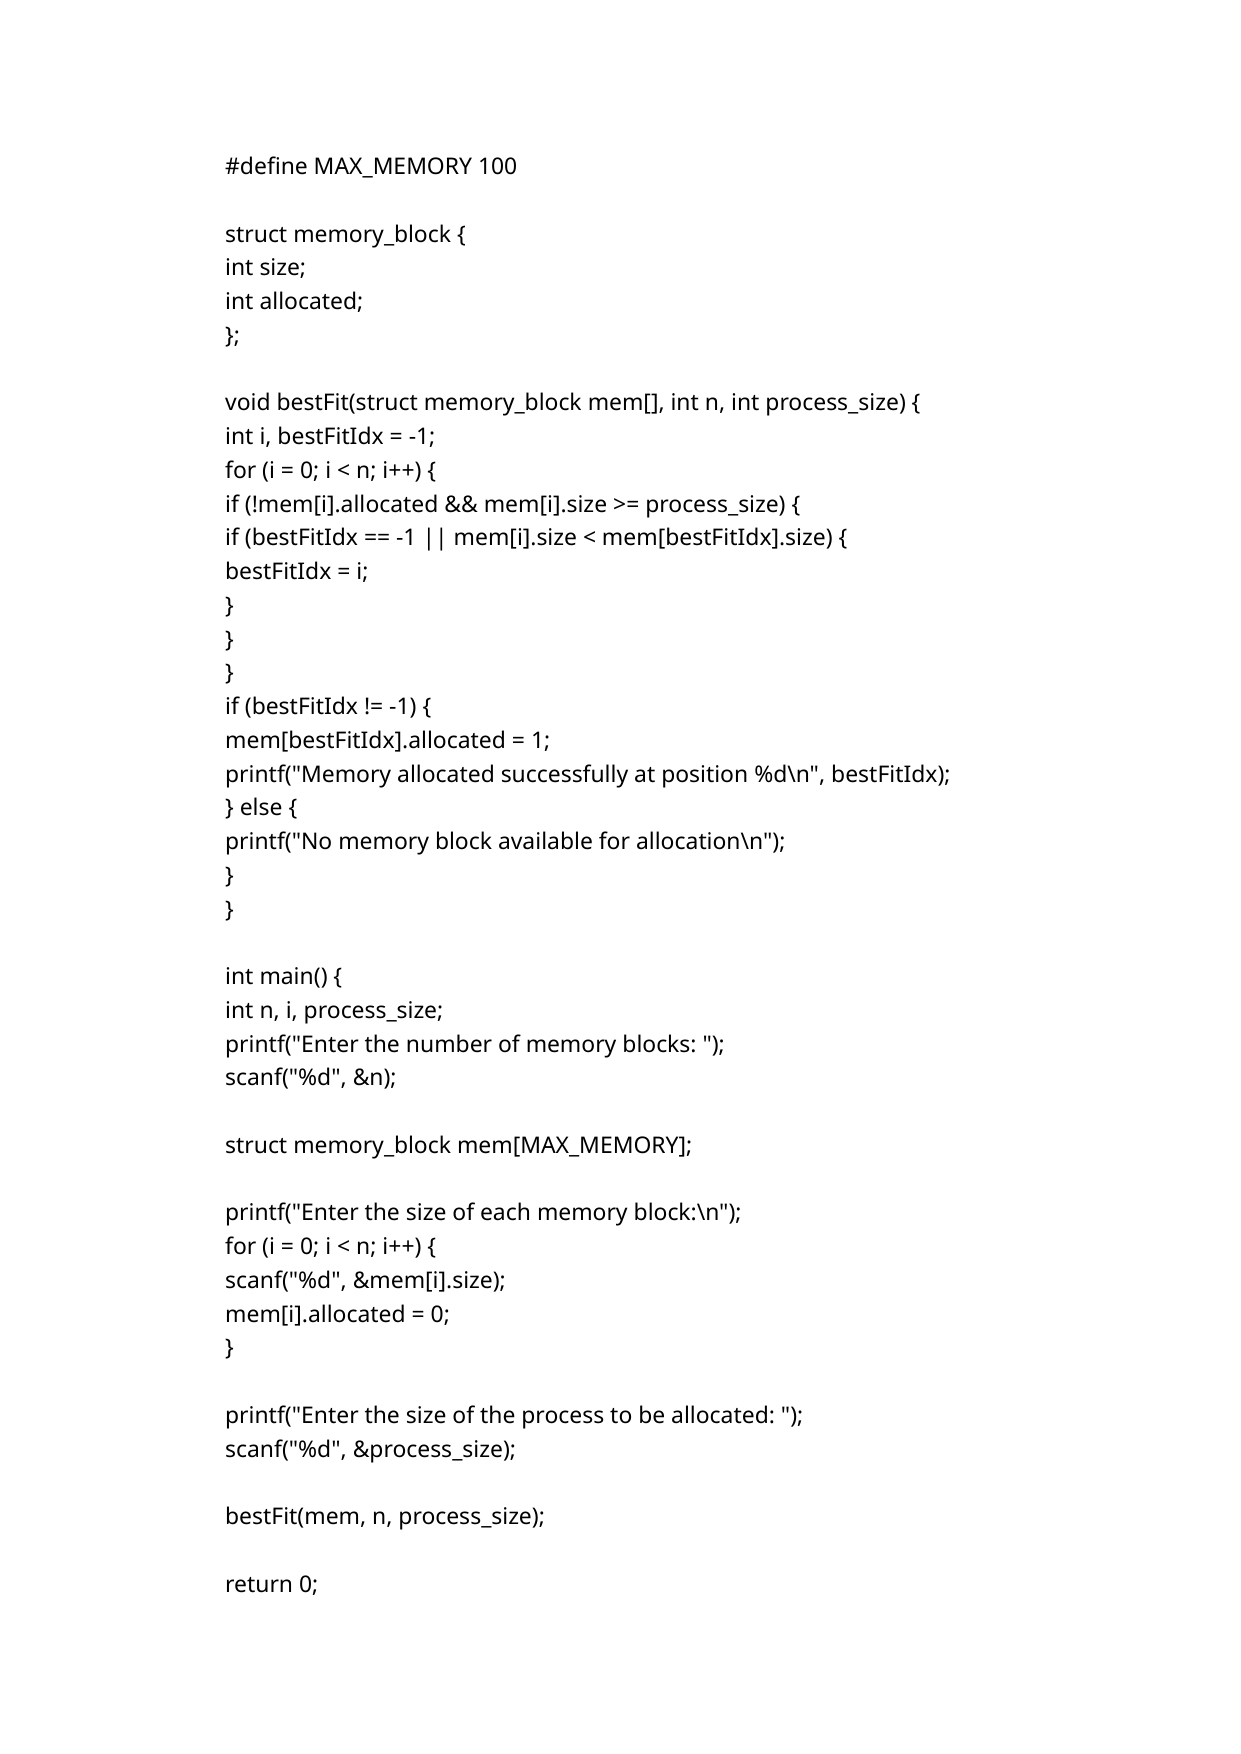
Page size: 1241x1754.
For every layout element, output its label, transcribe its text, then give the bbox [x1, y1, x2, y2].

list struct memory_block mem[MAX_MEMORY]; [225, 1129, 1090, 1160]
list printf("Enter the number of memory blocks: "); [225, 1027, 1090, 1059]
list return 0; [225, 1567, 1090, 1599]
list } [225, 859, 1090, 890]
list mem[bestFitIdx].allocated = 1; [225, 724, 1090, 755]
list bestFitIdx = i; [225, 555, 1090, 586]
list } [225, 589, 1090, 620]
list printf("No memory block available for allocation\n"); [225, 825, 1090, 856]
list }; [225, 319, 1090, 350]
list } [225, 622, 1090, 654]
list mem[i].allocated = 0; [225, 1297, 1090, 1329]
list if (bestFitIdx != -1) { [225, 690, 1090, 721]
list scanf("%d", &mem[i].size); [225, 1264, 1090, 1295]
list } [225, 1331, 1090, 1362]
list bestFit(mem, n, process_size); [225, 1500, 1090, 1531]
list struct memory_block { [225, 217, 1090, 249]
list int n, i, process_size; [225, 994, 1090, 1025]
list printf("Enter the size of the process to be allocated: "); [225, 1399, 1090, 1430]
list if (bestFitIdx == -1 || mem[i].size < mem[bestFitIdx].size) { [225, 521, 1090, 552]
list for (i = 0; i < n; i++) { [225, 454, 1090, 485]
list int main() { [225, 960, 1090, 991]
list if (!mem[i].allocated && mem[i].size >= process_size) { [225, 487, 1090, 519]
list printf("Enter the size of each memory block:\n"); [225, 1196, 1090, 1227]
list scanf("%d", &n); [225, 1061, 1090, 1092]
list } [225, 892, 1090, 924]
list for (i = 0; i < n; i++) { [225, 1230, 1090, 1261]
list } [225, 656, 1090, 687]
list } else { [225, 791, 1090, 822]
list int allocated; [225, 285, 1090, 316]
list void bestFit(struct memory_block mem[], int n, int process_size) { [225, 386, 1090, 417]
list printf("Memory allocated successfully at position %d\n", bestFitIdx); [225, 757, 1090, 789]
list scanf("%d", &process_size); [225, 1432, 1090, 1464]
list int size; [225, 251, 1090, 282]
list #define MAX_MEMORY 100 [225, 150, 1090, 181]
list int i, bestFitIdx = -1; [225, 420, 1090, 451]
